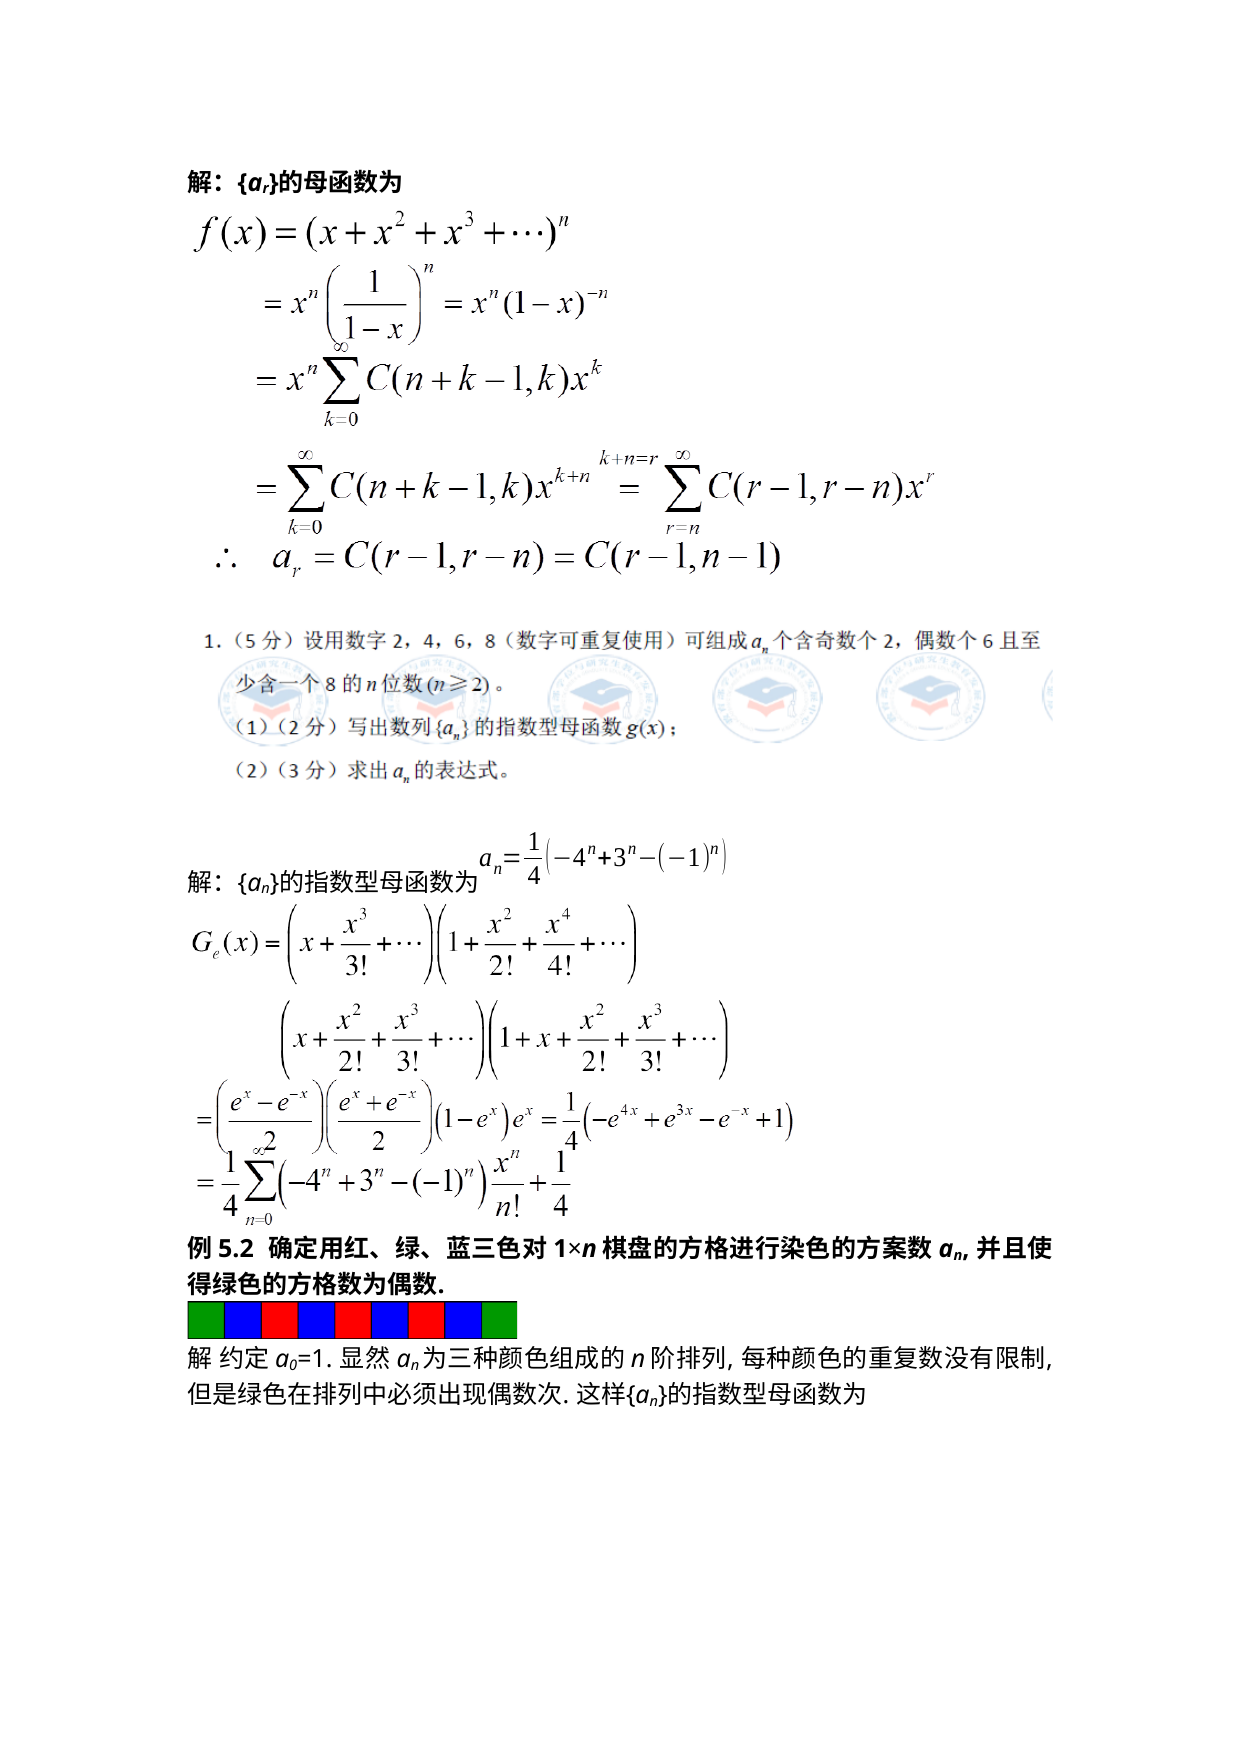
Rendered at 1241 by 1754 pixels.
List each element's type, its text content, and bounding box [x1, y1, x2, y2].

picture [187, 619, 1053, 793]
text 解：{ar}的母函数为 [187, 162, 1053, 198]
picture [187, 198, 943, 586]
text 解 约定a0=1. 显然 an为三种颜色组成的n阶排列, 每种颜色的重复数没有限制, 但是绿色在排列中必须出现偶数次. 这样{an}的指数型母函数为 [187, 1339, 1053, 1411]
text 例5.2 确定用红、绿、蓝三色对1×n棋盘的方格进行染色的方案数an, 并且使得绿色的方格数为偶数. [187, 1229, 1053, 1301]
picture [187, 898, 796, 1229]
picture [187, 1301, 518, 1339]
text 解：{an}的指数型母函数为 [187, 827, 1053, 898]
